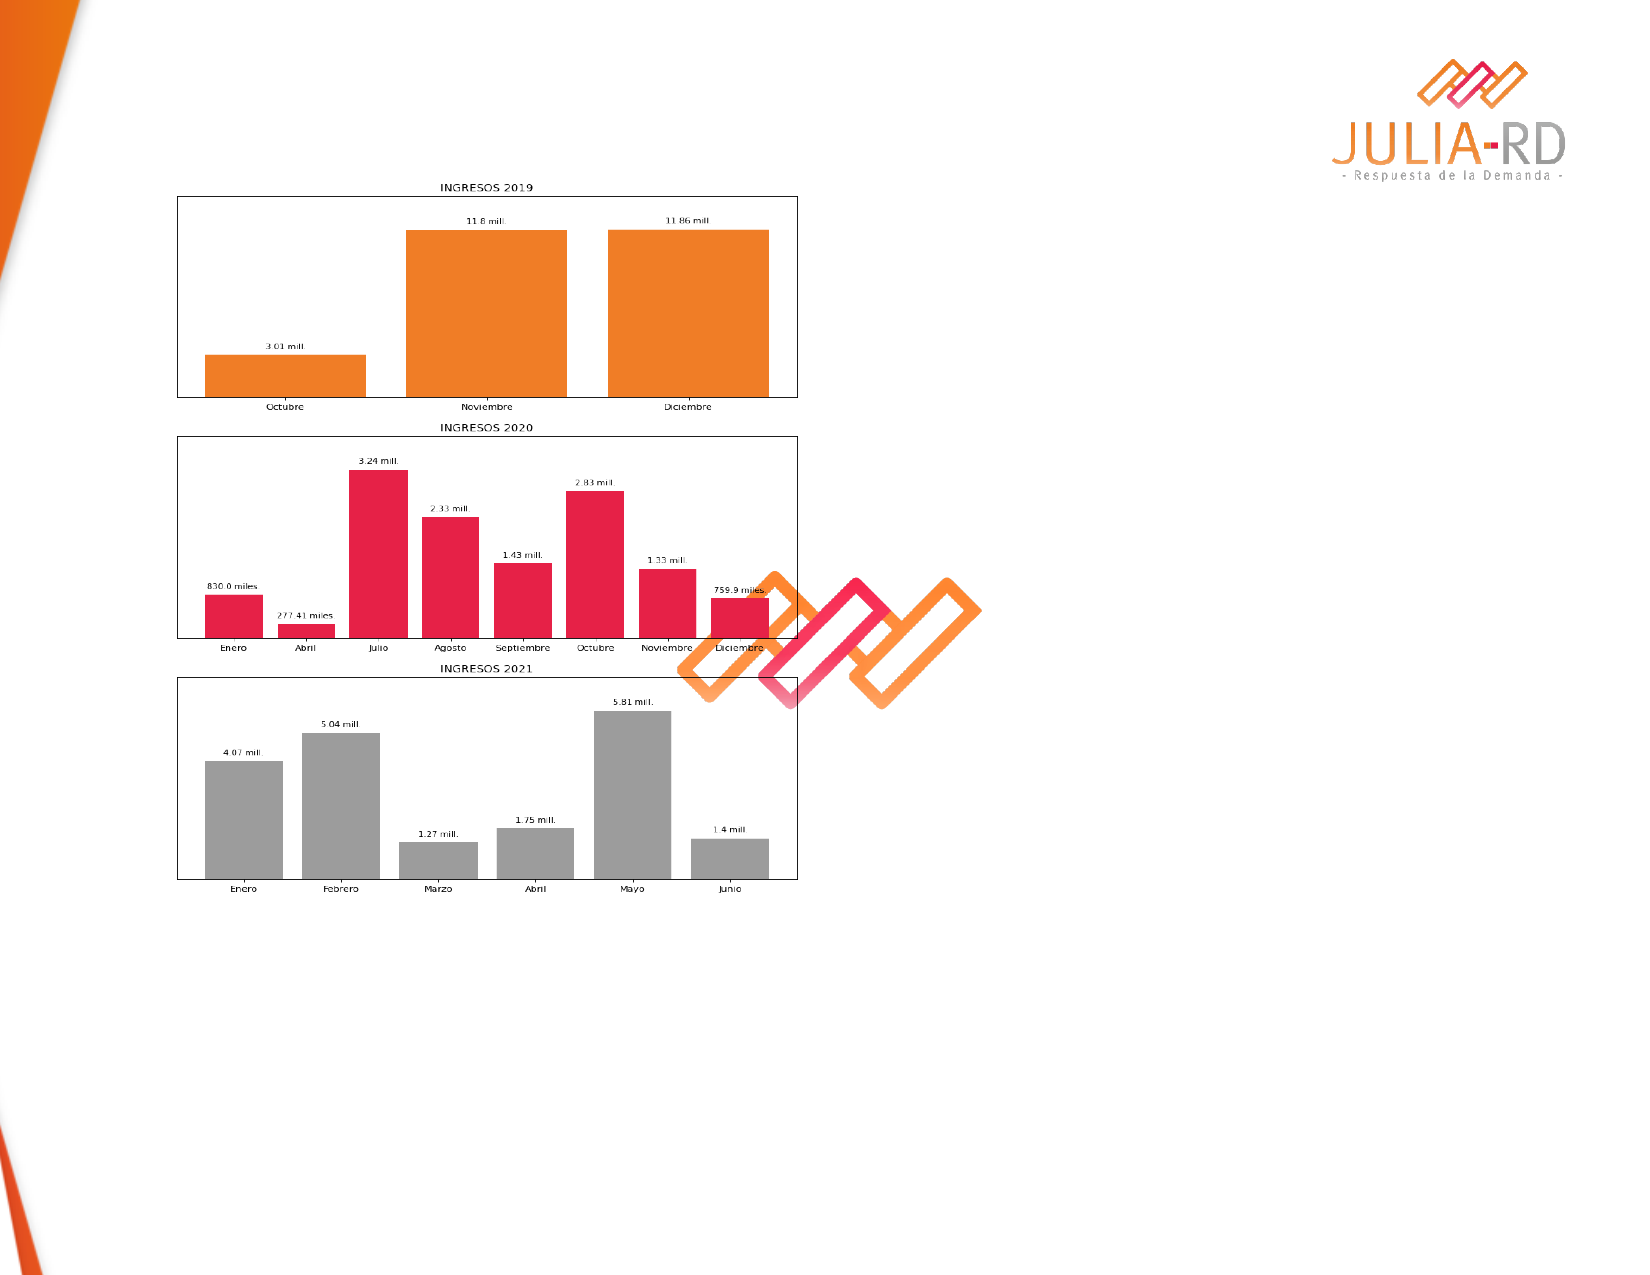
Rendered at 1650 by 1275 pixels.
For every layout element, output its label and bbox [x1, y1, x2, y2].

picture [0, 0, 1009, 1275]
picture [1255, 7, 1641, 240]
